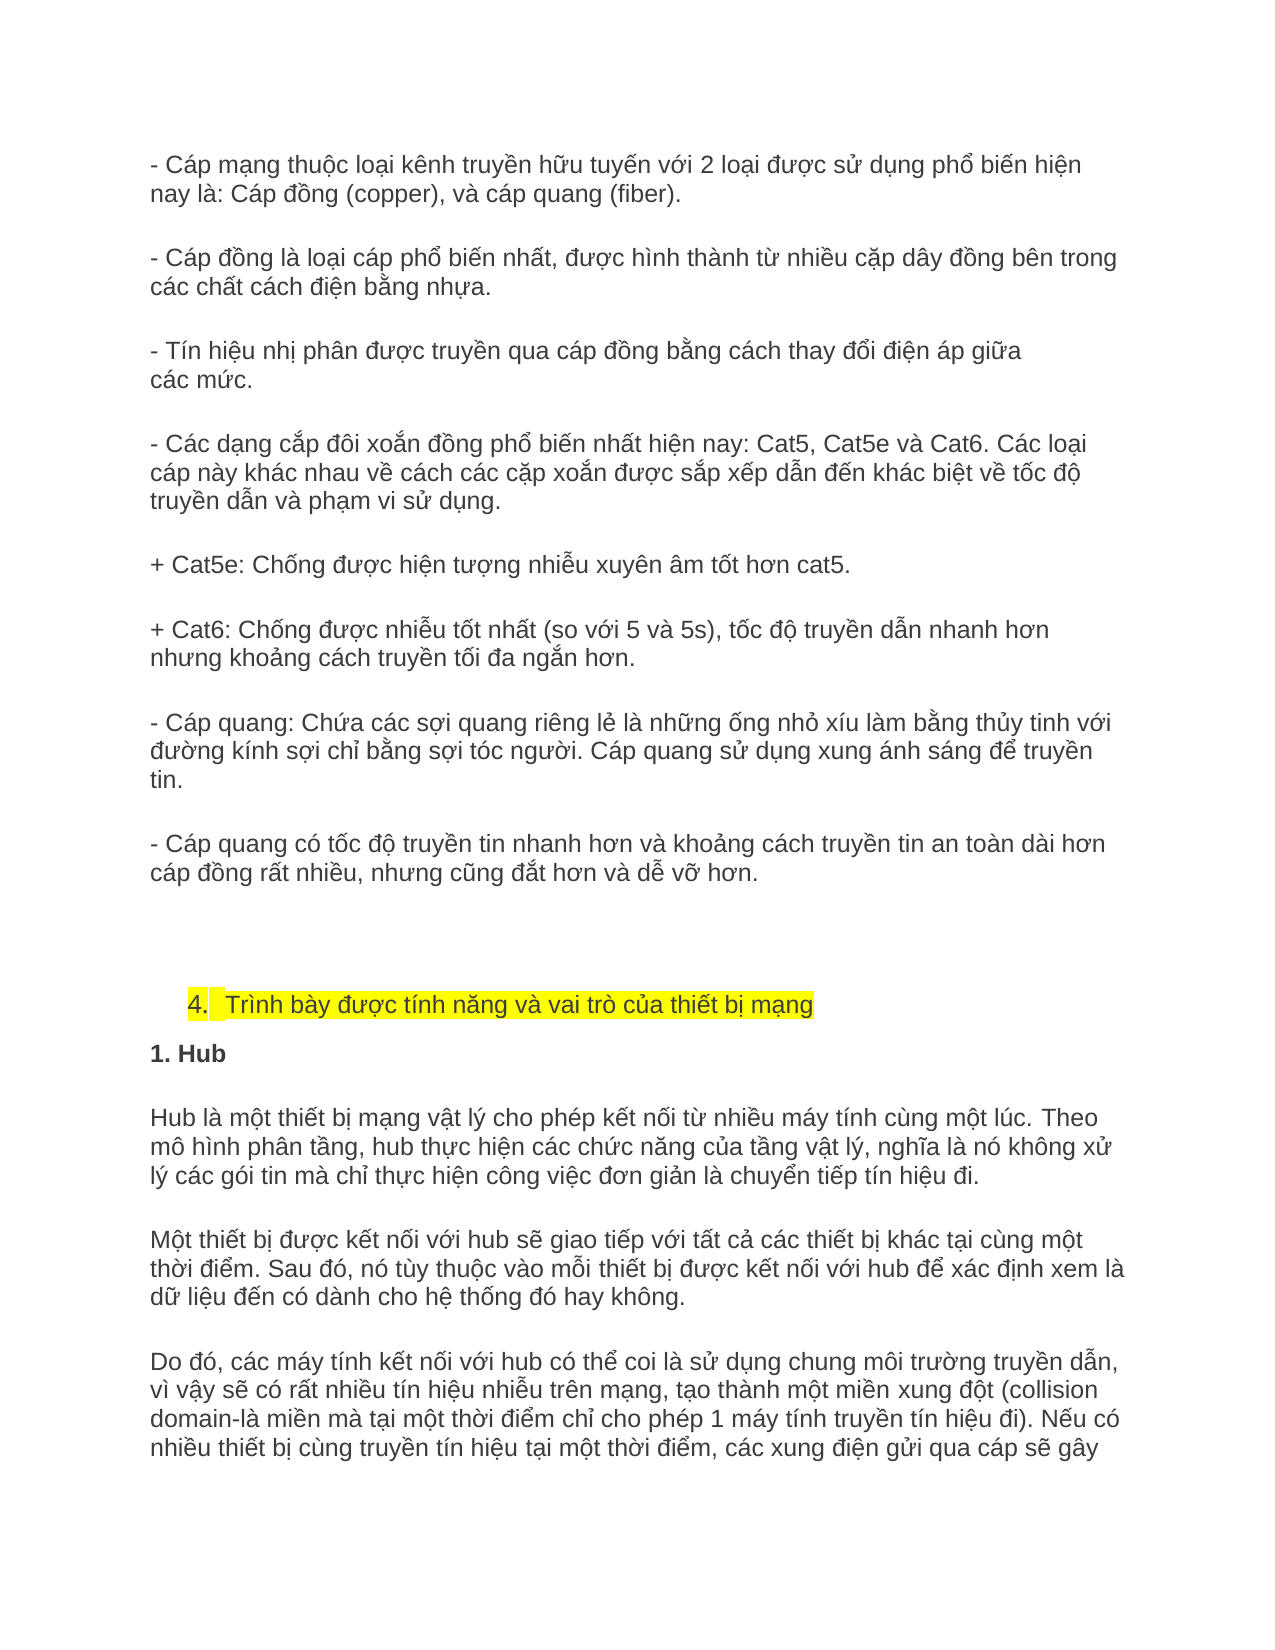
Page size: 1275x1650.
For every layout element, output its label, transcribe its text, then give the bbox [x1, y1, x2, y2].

text Hub là một thiết bị mạng vật lý cho phép kết nối từ nhiều máy tính cùng một lúc. Theo mô hình phân tầng, hub thực hiện các chức năng của tầng vật lý, nghĩa là nó không xử lý các gói tin mà chỉ thực hiện công việc đơn giản là chuyển tiếp tín hiệu đi. [150, 1103, 1125, 1189]
text - Cáp mạng thuộc loại kênh truyền hữu tuyến với 2 loại được sử dụng phổ biến hiện nay là: Cáp đồng (copper), và cáp quang (fiber). [150, 150, 1125, 207]
text - Cáp quang có tốc độ truyền tin nhanh hơn và khoảng cách truyền tin an toàn dài hơn cáp đồng rất nhiều, nhưng cũng đắt hơn và dễ vỡ hơn. [150, 829, 1125, 887]
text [150, 1346, 1125, 1461]
text + Cat5e: Chống được hiện tượng nhiễu xuyên âm tốt hơn cat5. [150, 550, 1125, 579]
text 1. Hub [150, 1039, 1125, 1068]
text - Cáp quang: Chứa các sợi quang riêng lẻ là những ống nhỏ xíu làm bằng thủy tinh với đường kính sợi chỉ bằng sợi tóc người. Cáp quang sử dụng xung ánh sáng để truyền tin. [150, 707, 1125, 794]
text - Các dạng cắp đôi xoắn đồng phổ biến nhất hiện nay: Cat5, Cat5e và Cat6. Các loại cáp này khác nhau về cách các cặp xoắn được sắp xếp dẫn đến khác biệt về tốc độ truyền dẫn và phạm vi sử dụng. [150, 429, 1125, 515]
text + Cat6: Chống được nhiễu tốt nhất (so với 5 và 5s), tốc độ truyền dẫn nhanh hơn nhưng khoảng cách truyền tối đa ngắn hơn. [150, 614, 1125, 672]
text - Cáp đồng là loại cáp phổ biến nhất, được hình thành từ nhiều cặp dây đồng bên trong các chất cách điện bằng nhựa. [150, 243, 1125, 300]
list Trình bày được tính năng và vai trò của thiết bị mạng [187, 986, 1125, 1021]
text Một thiết bị được kết nối với hub sẽ giao tiếp với tất cả các thiết bị khác tại cùng một thời điểm. Sau đó, nó tùy thuộc vào mỗi thiết bị được kết nối với hub để xác định xem là dữ liệu đến có dành cho hệ thống đó hay không. [150, 1225, 1125, 1311]
text - Tín hiệu nhị phân được truyền qua cáp đồng bằng cách thay đổi điện áp giữa các mức. [150, 336, 1125, 393]
